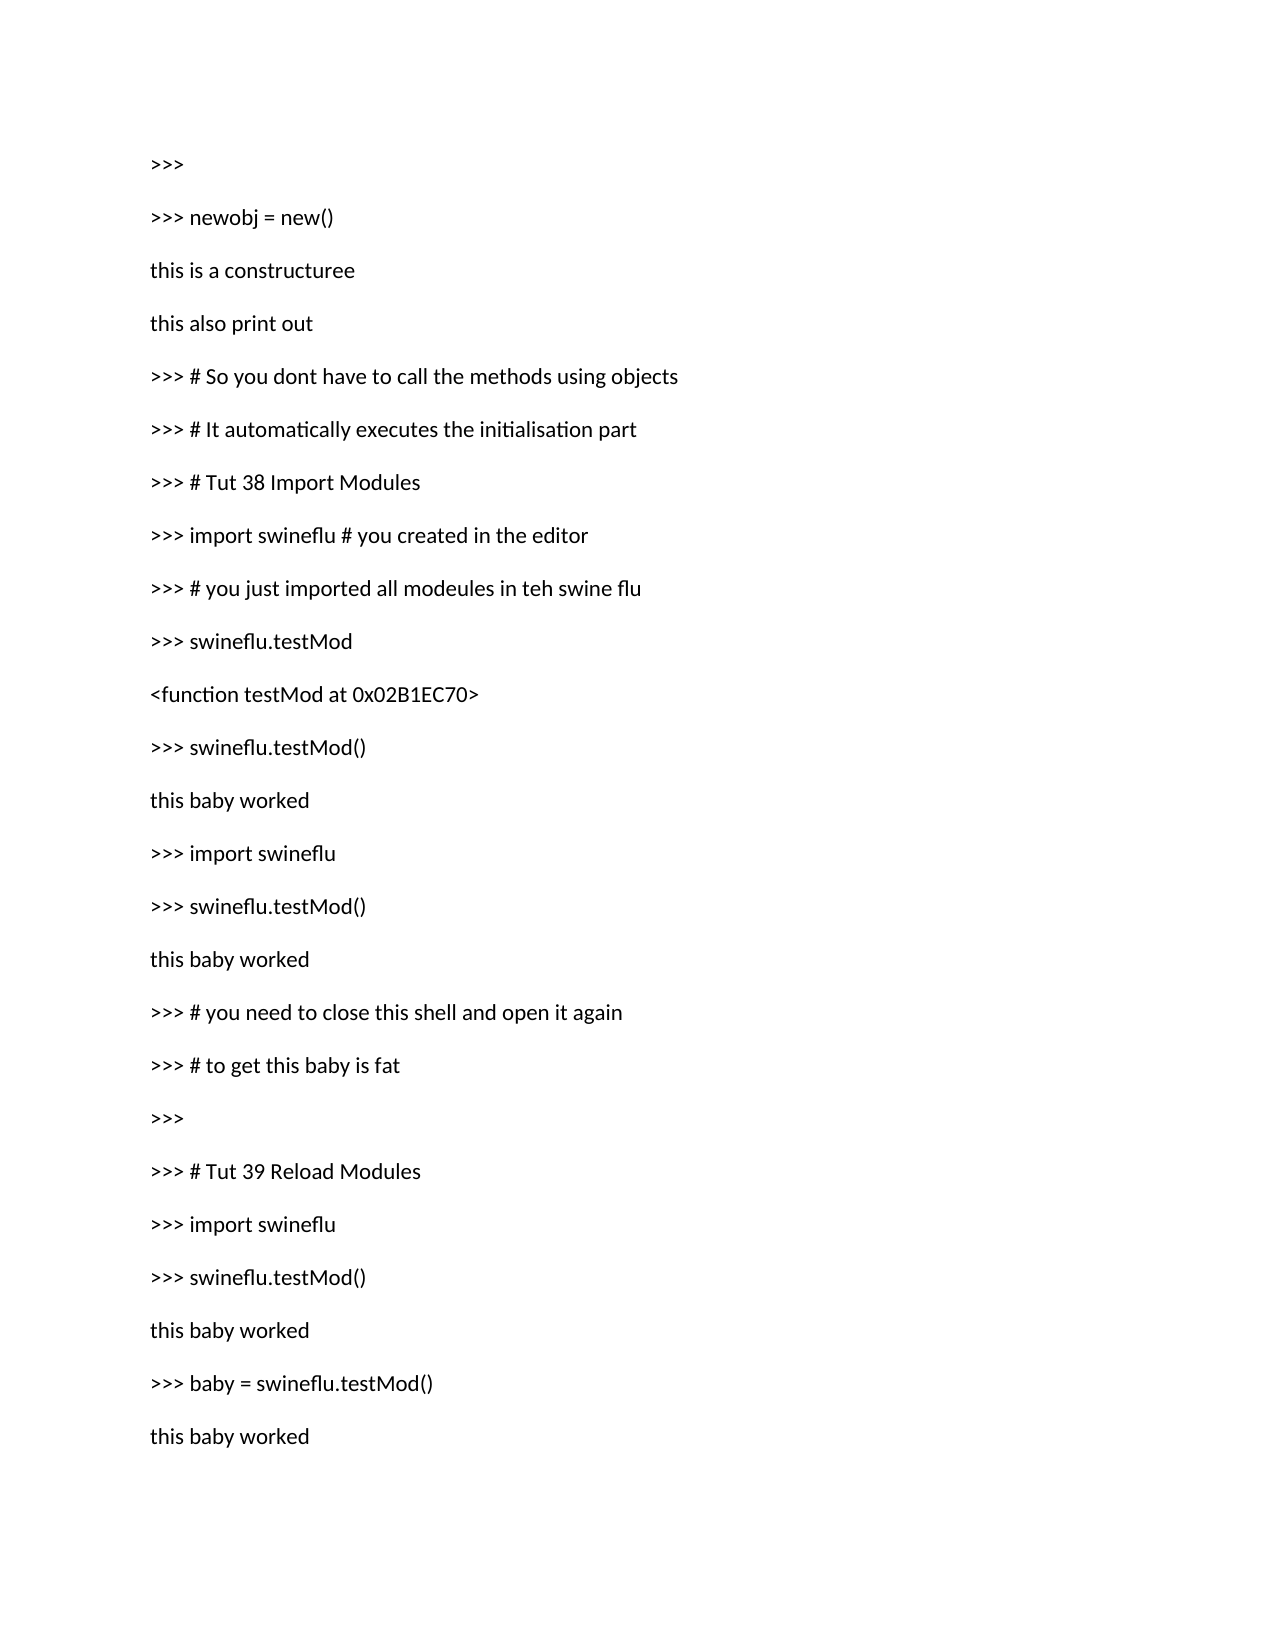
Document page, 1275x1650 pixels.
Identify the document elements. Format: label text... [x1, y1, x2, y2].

text >>> [150, 1104, 1125, 1132]
text >>> # Tut 39 Reload Modules [150, 1157, 1125, 1185]
text this baby worked [150, 1422, 1125, 1451]
text >>> [150, 150, 1125, 178]
text this is a constructuree [150, 256, 1125, 284]
text >>> newobj = new() [150, 203, 1125, 231]
text this baby worked [150, 945, 1125, 973]
text this baby worked [150, 786, 1125, 814]
text this baby worked [150, 1316, 1125, 1344]
text this also print out [150, 309, 1125, 337]
text >>> swineflu.testMod() [150, 733, 1125, 761]
text >>> import swineflu # you created in the editor [150, 521, 1125, 549]
text >>> # to get this baby is fat [150, 1051, 1125, 1079]
text >>> # It automatically executes the initialisation part [150, 415, 1125, 443]
text >>> swineflu.testMod() [150, 892, 1125, 920]
text >>> import swineflu [150, 1210, 1125, 1238]
text >>> # you just imported all modeules in teh swine flu [150, 574, 1125, 602]
text <function testMod at 0x02B1EC70> [150, 680, 1125, 708]
text >>> # So you dont have to call the methods using objects [150, 362, 1125, 390]
text >>> baby = swineflu.testMod() [150, 1369, 1125, 1397]
text >>> import swineflu [150, 839, 1125, 867]
text >>> swineflu.testMod [150, 627, 1125, 655]
text >>> # you need to close this shell and open it again [150, 998, 1125, 1026]
text >>> # Tut 38 Import Modules [150, 468, 1125, 496]
text >>> swineflu.testMod() [150, 1263, 1125, 1291]
